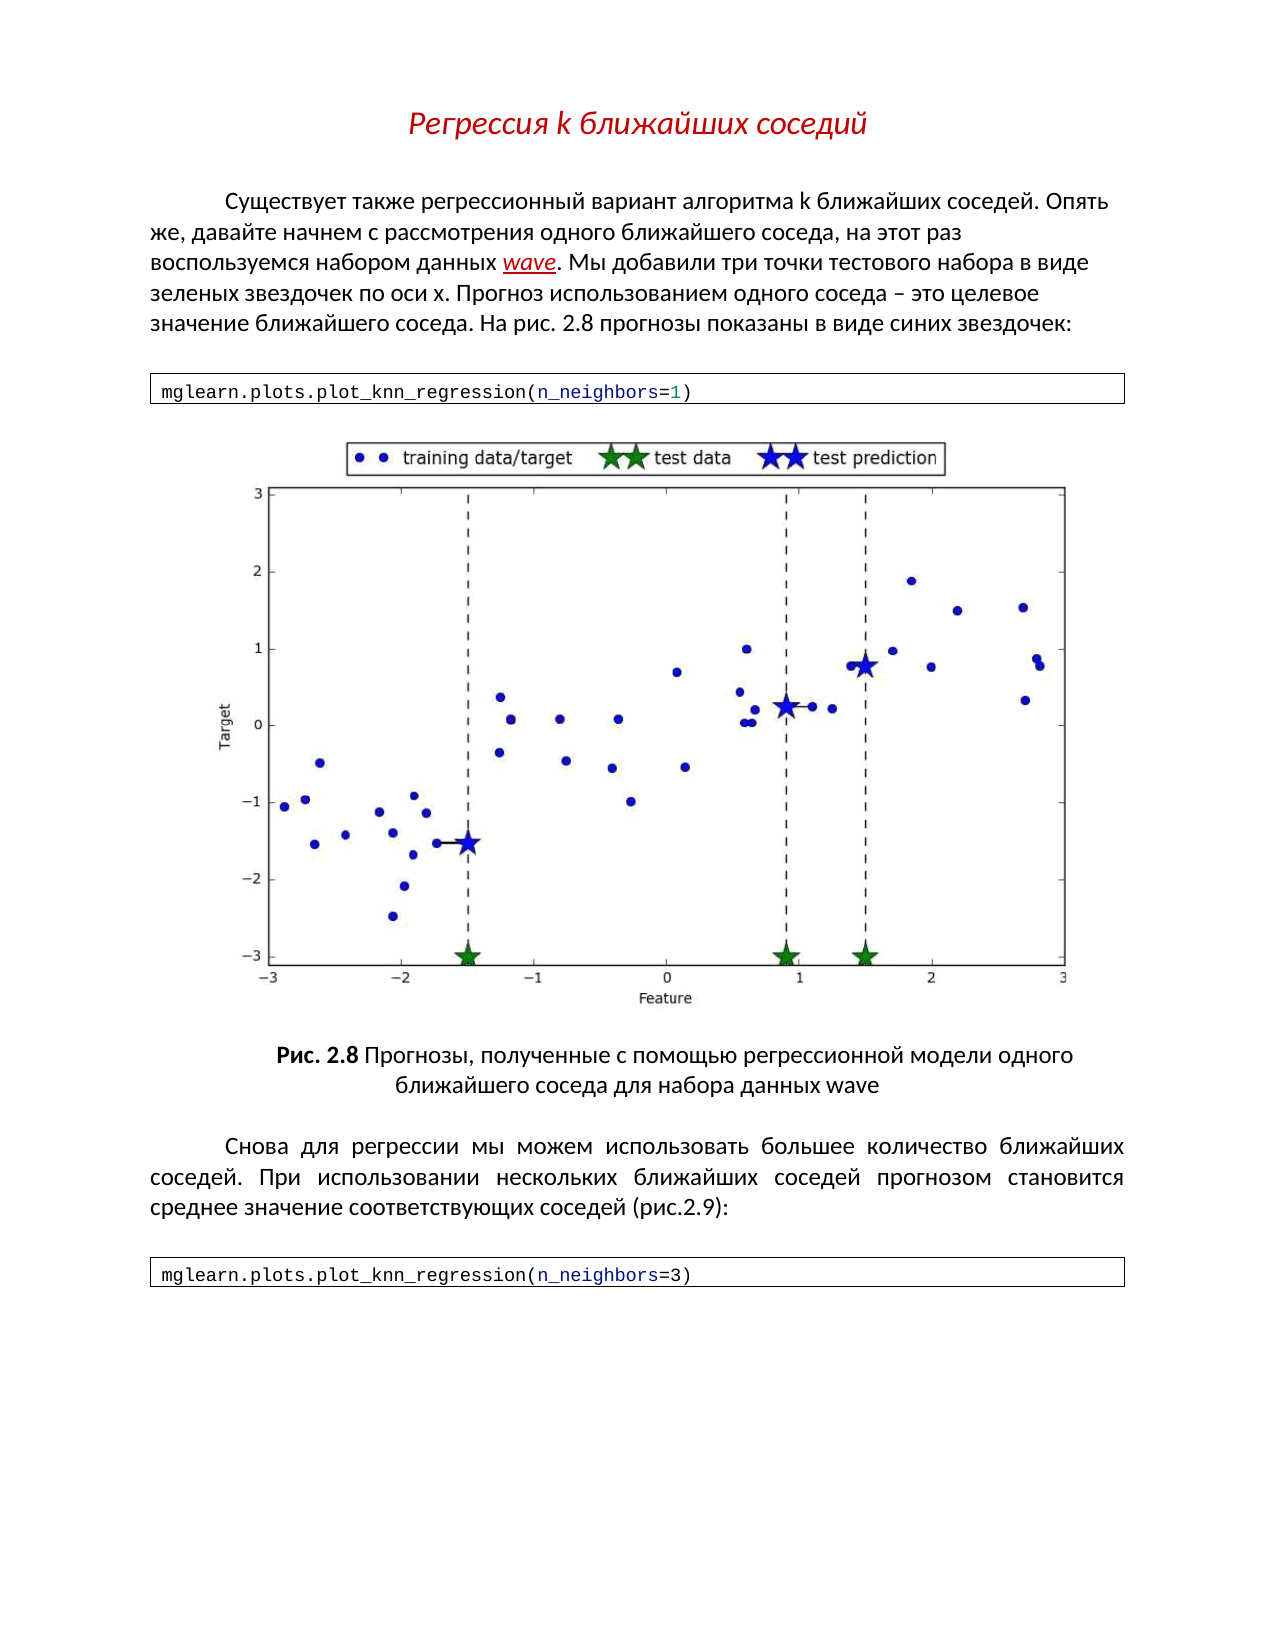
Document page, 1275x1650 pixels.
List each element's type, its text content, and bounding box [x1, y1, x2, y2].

picture [213, 442, 1067, 1009]
subtitle Регрессия k ближайших соседий [150, 102, 1125, 143]
text Существует также регрессионный вариант алгоритма k ближайших соседей. Опять же, давайте начнем с рассмотрения одного ближайшего соседа, на этот раз воспользуемся набором данных wave. Мы добавили три точки тестового набора в виде зеленых звездочек по оси х. Прогноз использованием одного соседа – это целевое значение ближайшего соседа. На рис. 2.8 прогнозы показаны в виде синих звездочек: [150, 185, 1118, 338]
text Снова для регрессии мы можем использовать большее количество ближайших соседей. При использовании нескольких ближайших соседей прогнозом становится среднее значение соответствующих соседей (рис.2.9): [150, 1130, 1125, 1222]
